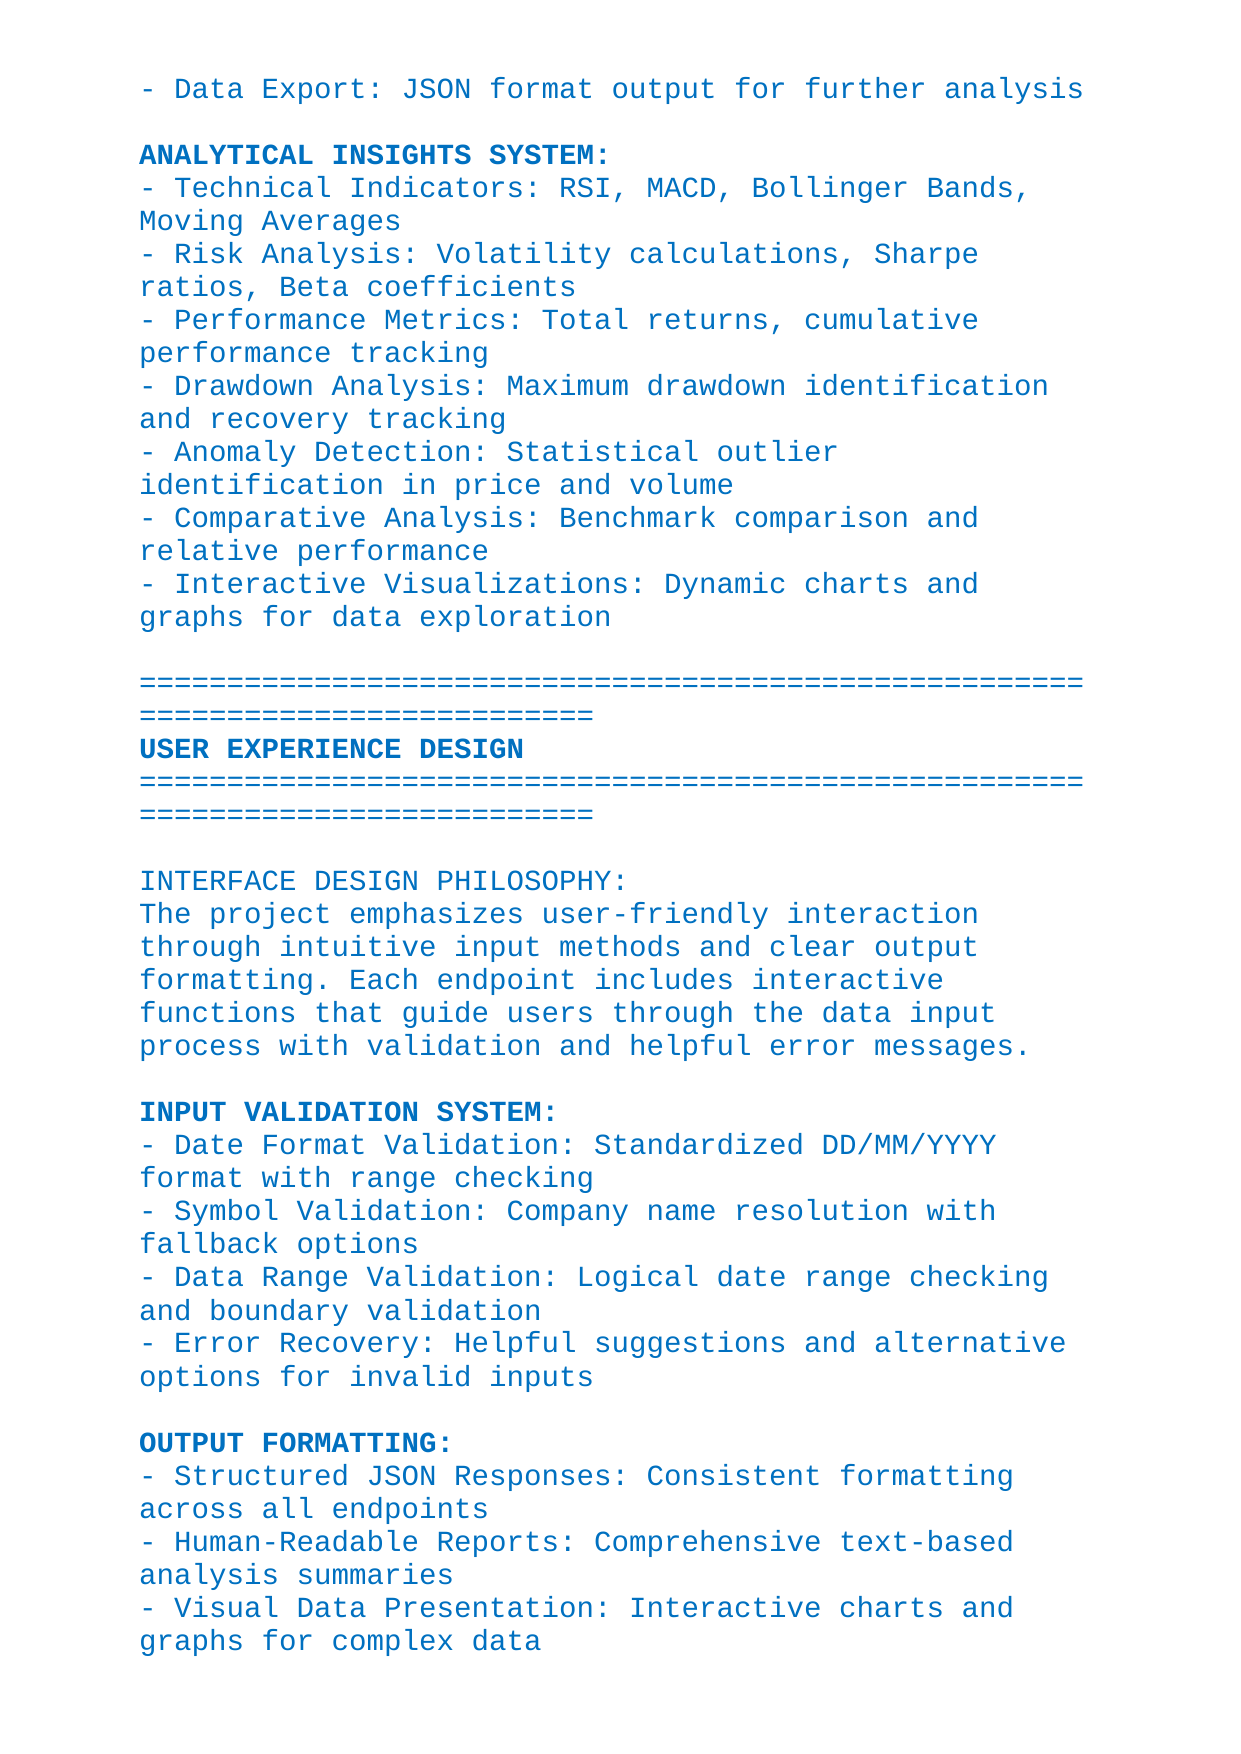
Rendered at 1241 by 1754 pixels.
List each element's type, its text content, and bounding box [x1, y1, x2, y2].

text - Technical Indicators: RSI, MACD, Bollinger Bands, Moving Averages [139, 173, 1101, 239]
text - Performance Metrics: Total returns, cumulative performance tracking [139, 305, 1101, 371]
text - Risk Analysis: Volatility calculations, Sharpe ratios, Beta coefficients [139, 239, 1101, 305]
text - Visual Data Presentation: Interactive charts and graphs for complex data [139, 1593, 1101, 1659]
text - Anomaly Detection: Statistical outlier identification in price and volume [139, 437, 1101, 503]
text - Interactive Visualizations: Dynamic charts and graphs for data exploration [139, 569, 1101, 635]
text INPUT VALIDATION SYSTEM: [139, 1097, 1101, 1131]
text OUTPUT FORMATTING: [139, 1428, 1101, 1461]
text - Symbol Validation: Company name resolution with fallback options [139, 1197, 1101, 1263]
text - Human-Readable Reports: Comprehensive text-based analysis summaries [139, 1527, 1101, 1593]
text INTERFACE DESIGN PHILOSOPHY: [139, 866, 1101, 899]
text - Error Recovery: Helpful suggestions and alternative options for invalid inputs [139, 1329, 1101, 1395]
text The project emphasizes user-friendly interaction through intuitive input methods and clear output formatting. Each endpoint includes interactive functions that guide users through the data input process with validation and helpful error messages. [139, 899, 1101, 1064]
text ================================================================================ [139, 767, 1101, 833]
text USER EXPERIENCE DESIGN [139, 734, 1101, 767]
text ================================================================================ [139, 668, 1101, 734]
text - Comparative Analysis: Benchmark comparison and relative performance [139, 503, 1101, 569]
text ANALYTICAL INSIGHTS SYSTEM: [139, 140, 1101, 173]
text - Structured JSON Responses: Consistent formatting across all endpoints [139, 1461, 1101, 1527]
text - Data Range Validation: Logical date range checking and boundary validation [139, 1263, 1101, 1329]
text - Data Export: JSON format output for further analysis [139, 74, 1101, 107]
text - Date Format Validation: Standardized DD/MM/YYYY format with range checking [139, 1131, 1101, 1197]
text - Drawdown Analysis: Maximum drawdown identification and recovery tracking [139, 371, 1101, 437]
